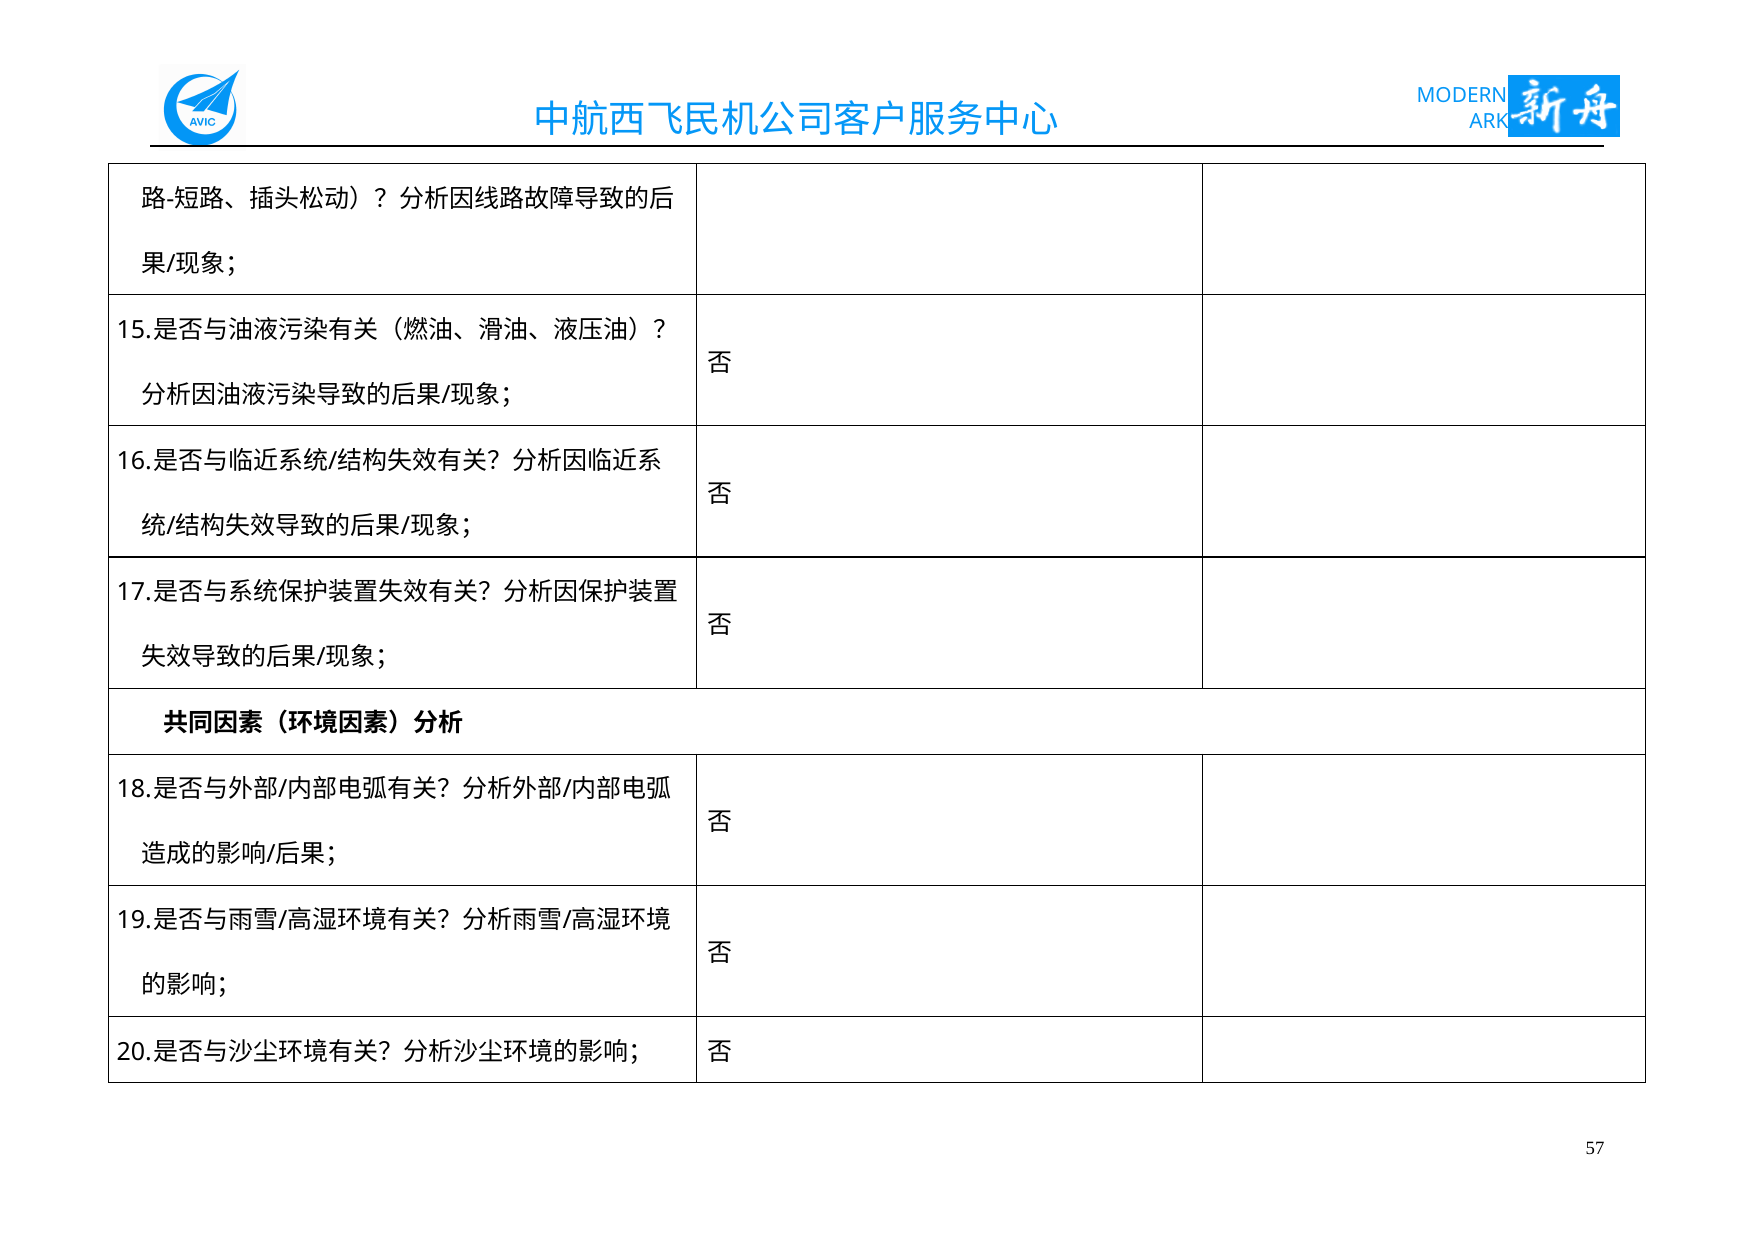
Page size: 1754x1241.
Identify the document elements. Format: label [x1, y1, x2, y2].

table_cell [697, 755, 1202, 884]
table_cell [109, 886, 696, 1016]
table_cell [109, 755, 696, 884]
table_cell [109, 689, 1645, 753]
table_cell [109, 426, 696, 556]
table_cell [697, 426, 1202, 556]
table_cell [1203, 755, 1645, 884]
picture [1508, 75, 1620, 137]
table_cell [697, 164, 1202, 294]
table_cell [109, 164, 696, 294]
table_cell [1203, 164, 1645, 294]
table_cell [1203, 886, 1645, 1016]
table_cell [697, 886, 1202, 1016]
picture [158, 147, 247, 151]
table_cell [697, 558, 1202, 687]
picture [158, 64, 247, 145]
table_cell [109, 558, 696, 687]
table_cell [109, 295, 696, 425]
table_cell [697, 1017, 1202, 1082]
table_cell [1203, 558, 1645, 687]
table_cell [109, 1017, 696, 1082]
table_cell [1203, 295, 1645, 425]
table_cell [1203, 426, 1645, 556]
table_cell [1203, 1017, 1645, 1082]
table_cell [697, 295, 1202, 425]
